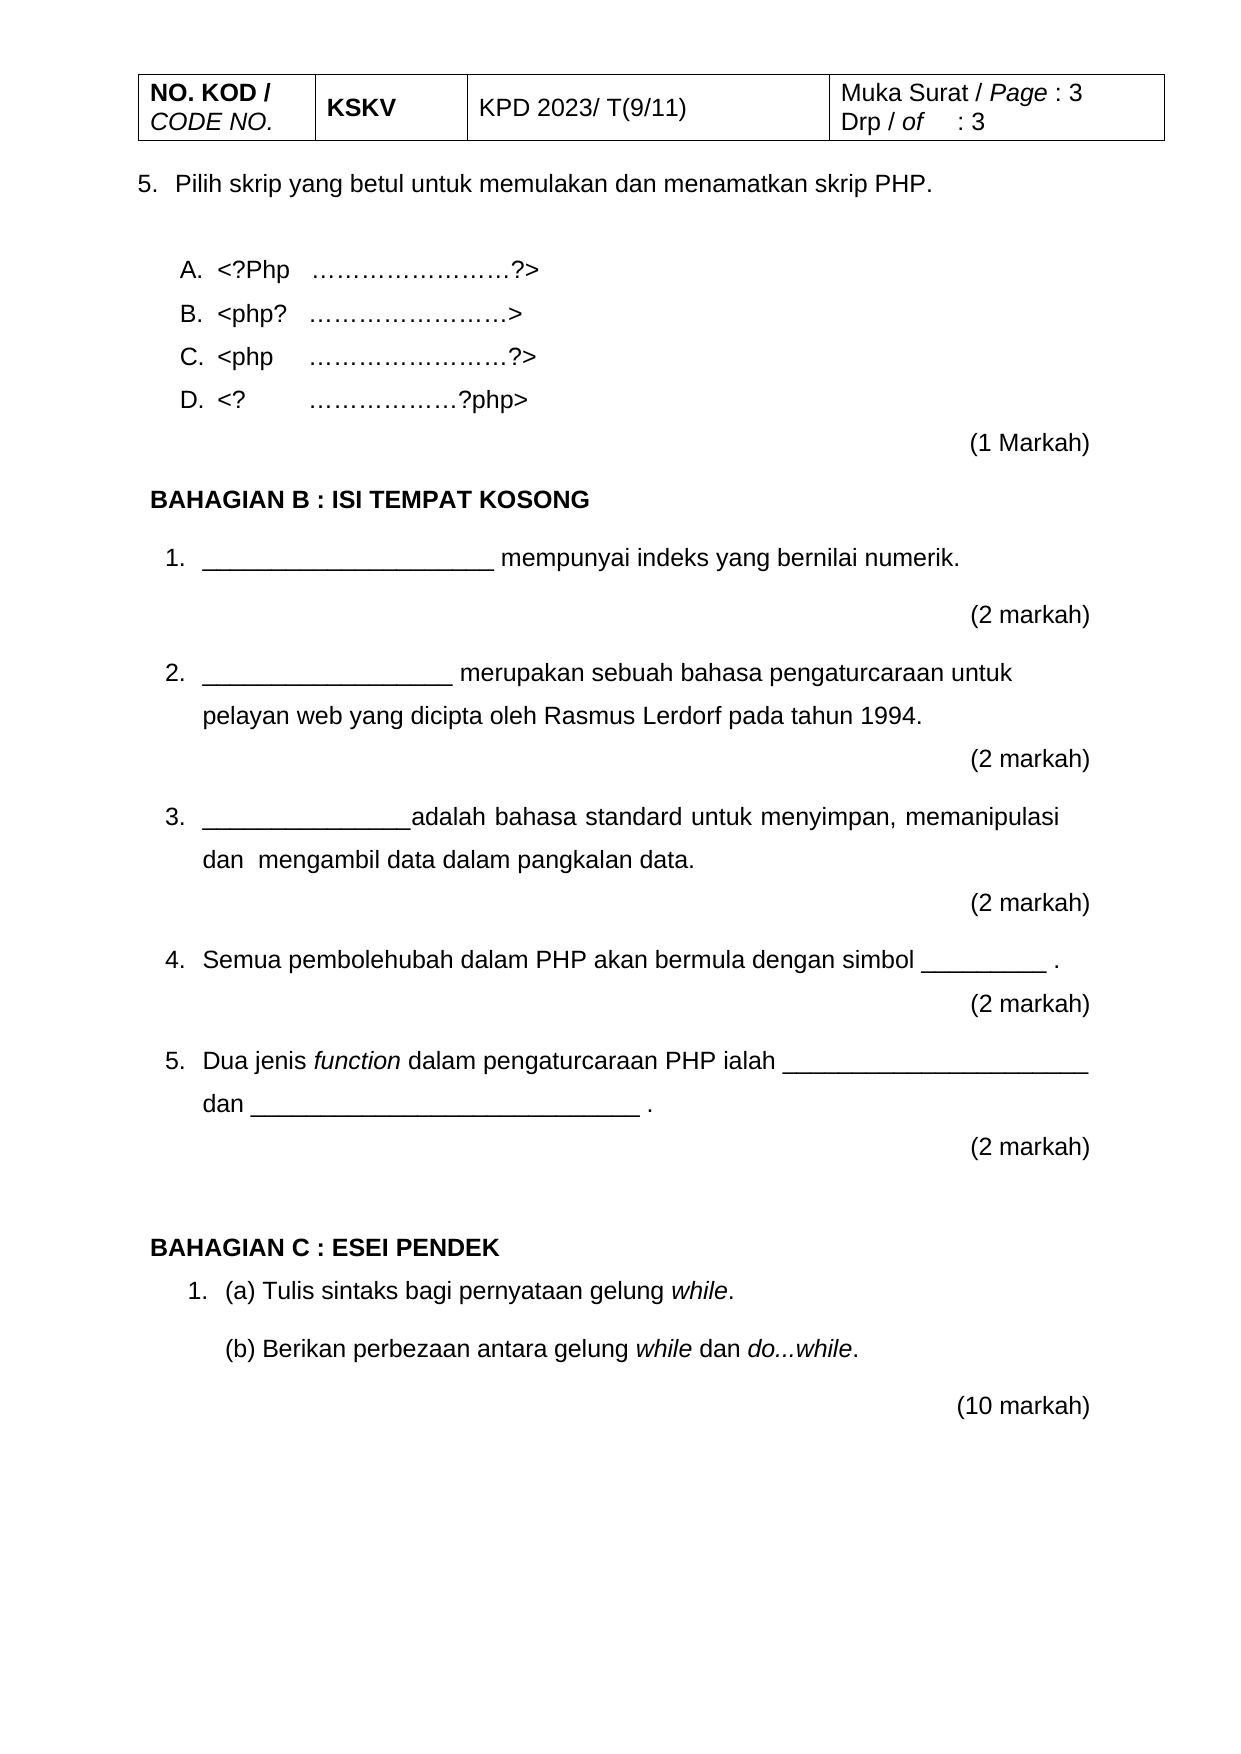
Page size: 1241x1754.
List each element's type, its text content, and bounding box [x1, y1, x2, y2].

list (a) Tulis sintaks bagi pernyataan gelung while. [187, 1276, 1090, 1305]
text BAHAGIAN B : ISI TEMPAT KOSONG [150, 486, 1090, 514]
list (2 markah) [225, 744, 1090, 773]
list <php? ……………………> [179, 299, 1090, 327]
list _____________________ mempunyai indeks yang bernilai numerik. [165, 543, 1090, 572]
list __________________ merupakan sebuah bahasa pengaturcaraan untuk pelayan web yang dicipta oleh Rasmus Lerdorf pada tahun 1994. [165, 658, 1090, 730]
list Semua pembolehubah dalam PHP akan bermula dengan simbol _________ . [165, 946, 1090, 974]
list Dua jenis function dalam pengaturcaraan PHP ialah ______________________ dan ____________________________ . [165, 1046, 1090, 1118]
list (1 Markah) [262, 428, 1090, 457]
list <? ………………?php> [179, 385, 1090, 414]
list _______________adalah bahasa standard untuk menyimpan, memanipulasi dan mengambil data dalam pangkalan data. [165, 802, 1060, 874]
list (2 markah) [225, 888, 1090, 917]
list (2 markah) [225, 989, 1090, 1017]
list Pilih skrip yang betul untuk memulakan dan menamatkan skrip PHP. [137, 169, 1090, 198]
list (2 markah) [202, 601, 1090, 629]
list <php ……………………?> [179, 342, 1090, 371]
list (b) Berikan perbezaan antara gelung while dan do...while. [225, 1334, 1090, 1362]
text BAHAGIAN C : ESEI PENDEK [150, 1233, 1090, 1262]
list (2 markah) [225, 1132, 1090, 1161]
list <?Php ……………………?> [179, 256, 1090, 284]
list (10 markah) [225, 1391, 1090, 1420]
